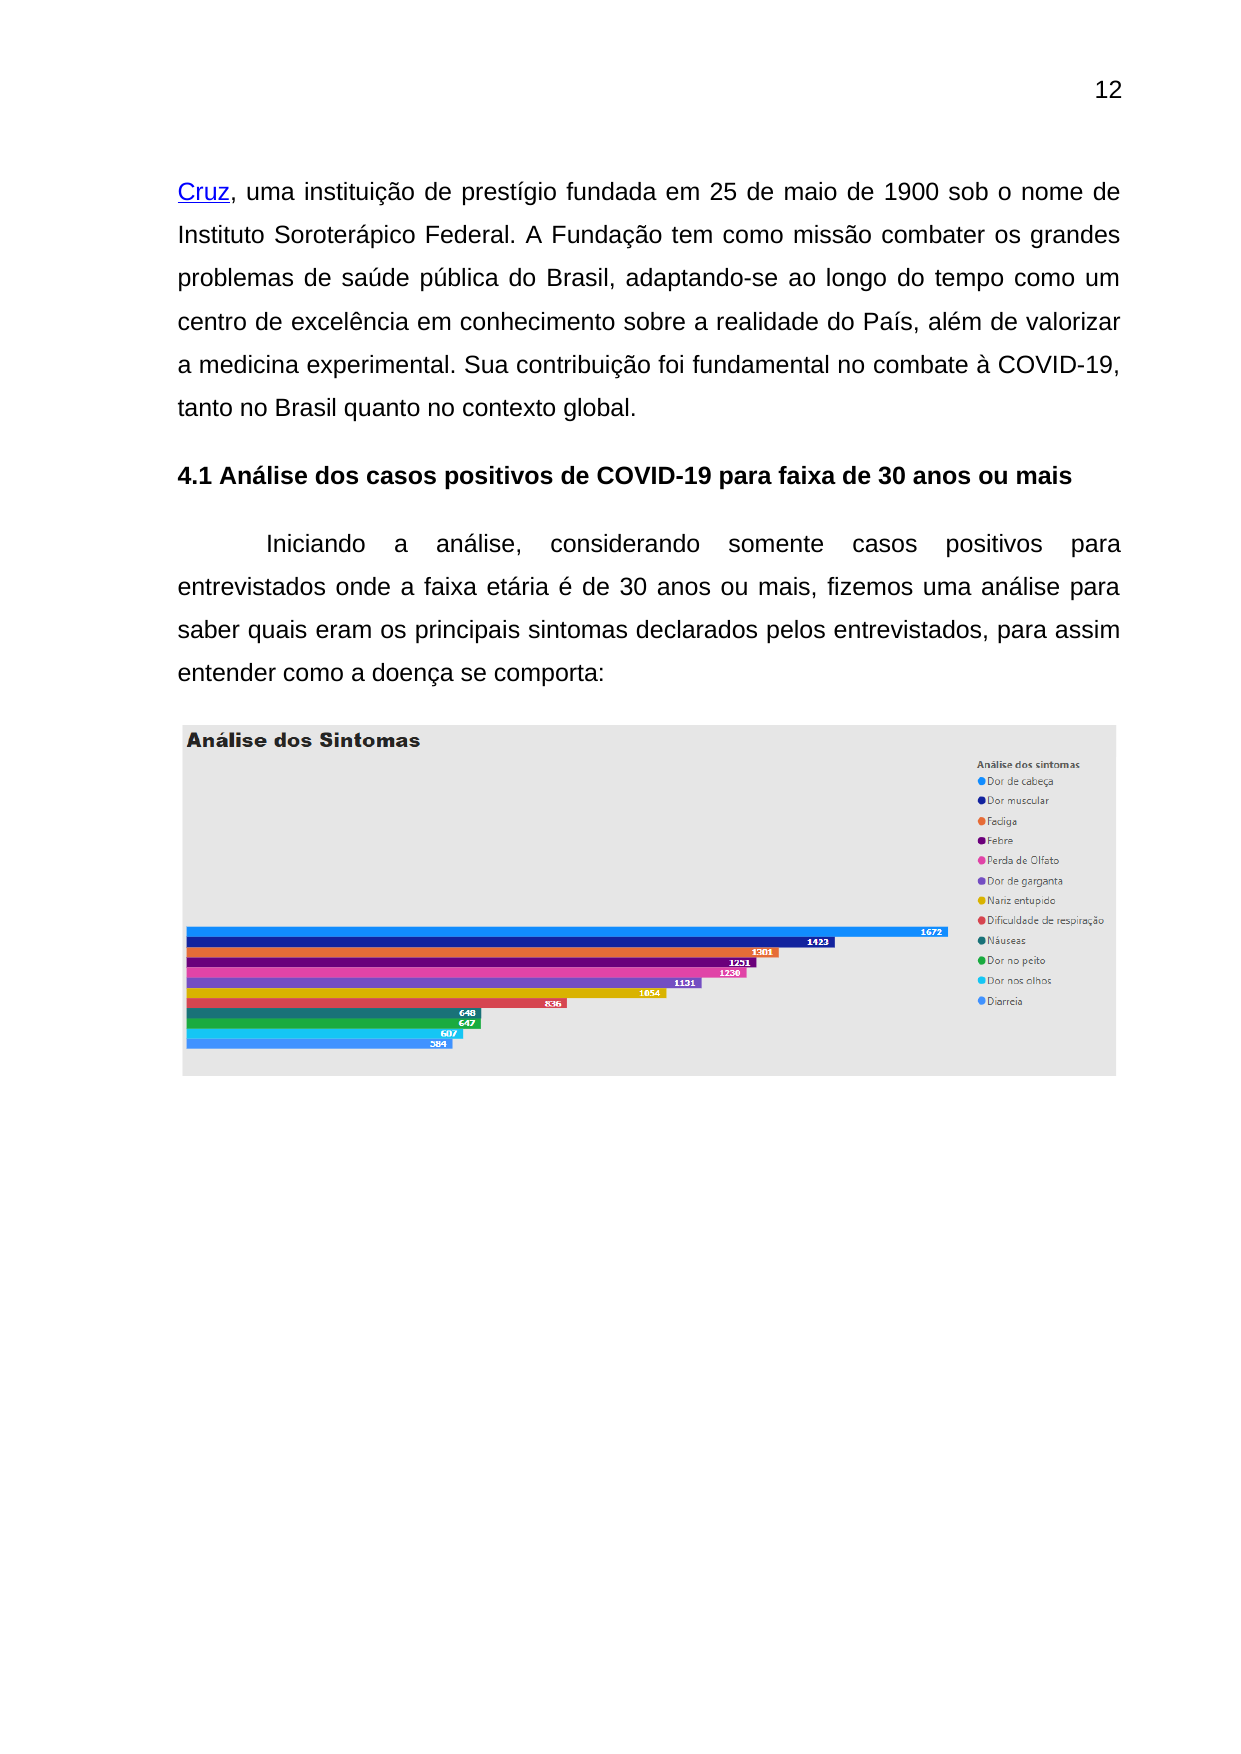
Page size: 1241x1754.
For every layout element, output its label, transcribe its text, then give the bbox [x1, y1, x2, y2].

subtitle 4.1 Análise dos casos positivos de COVID-19 para faixa de 30 anos ou mais [177, 461, 1122, 490]
picture [177, 721, 1117, 1076]
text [177, 177, 1122, 422]
text Iniciando a análise, considerando somente casos positivos para entrevistados onde a faixa etária é de 30 anos ou mais, fizemos uma análise para saber quais eram os principais sintomas declarados pelos entrevistados, para assim entender como a doença se comporta: [177, 529, 1122, 687]
